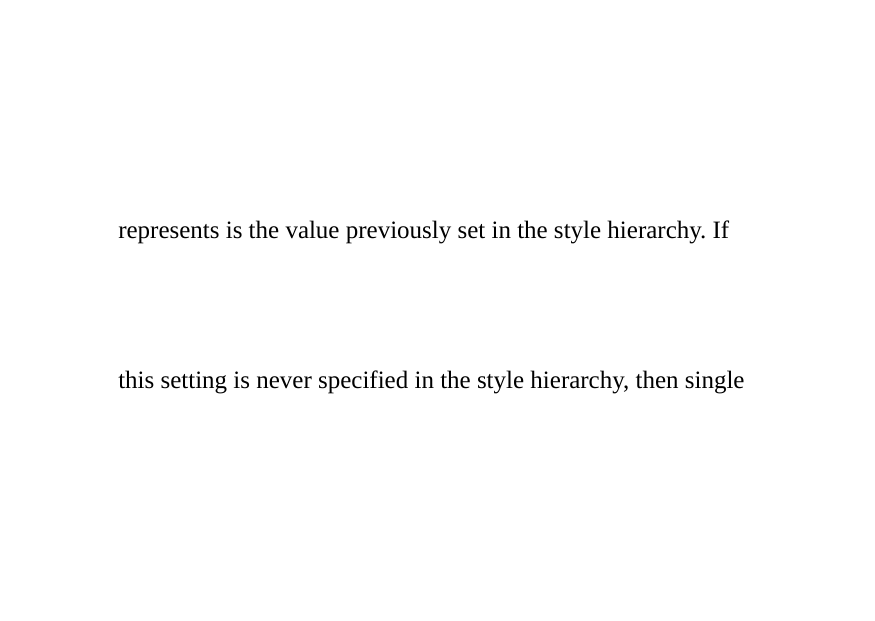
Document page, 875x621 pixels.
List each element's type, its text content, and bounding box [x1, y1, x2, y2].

text Microsoft OOXML documentation says "If this attribute is omitted on a given paragraph, the value of the setting it represents is the value previously set in the style hierarchy. If this setting is never specified in the style hierarchy, then single (no additional) line spacing shall be applied to lines within this paragraph." [118, 118, 756, 418]
